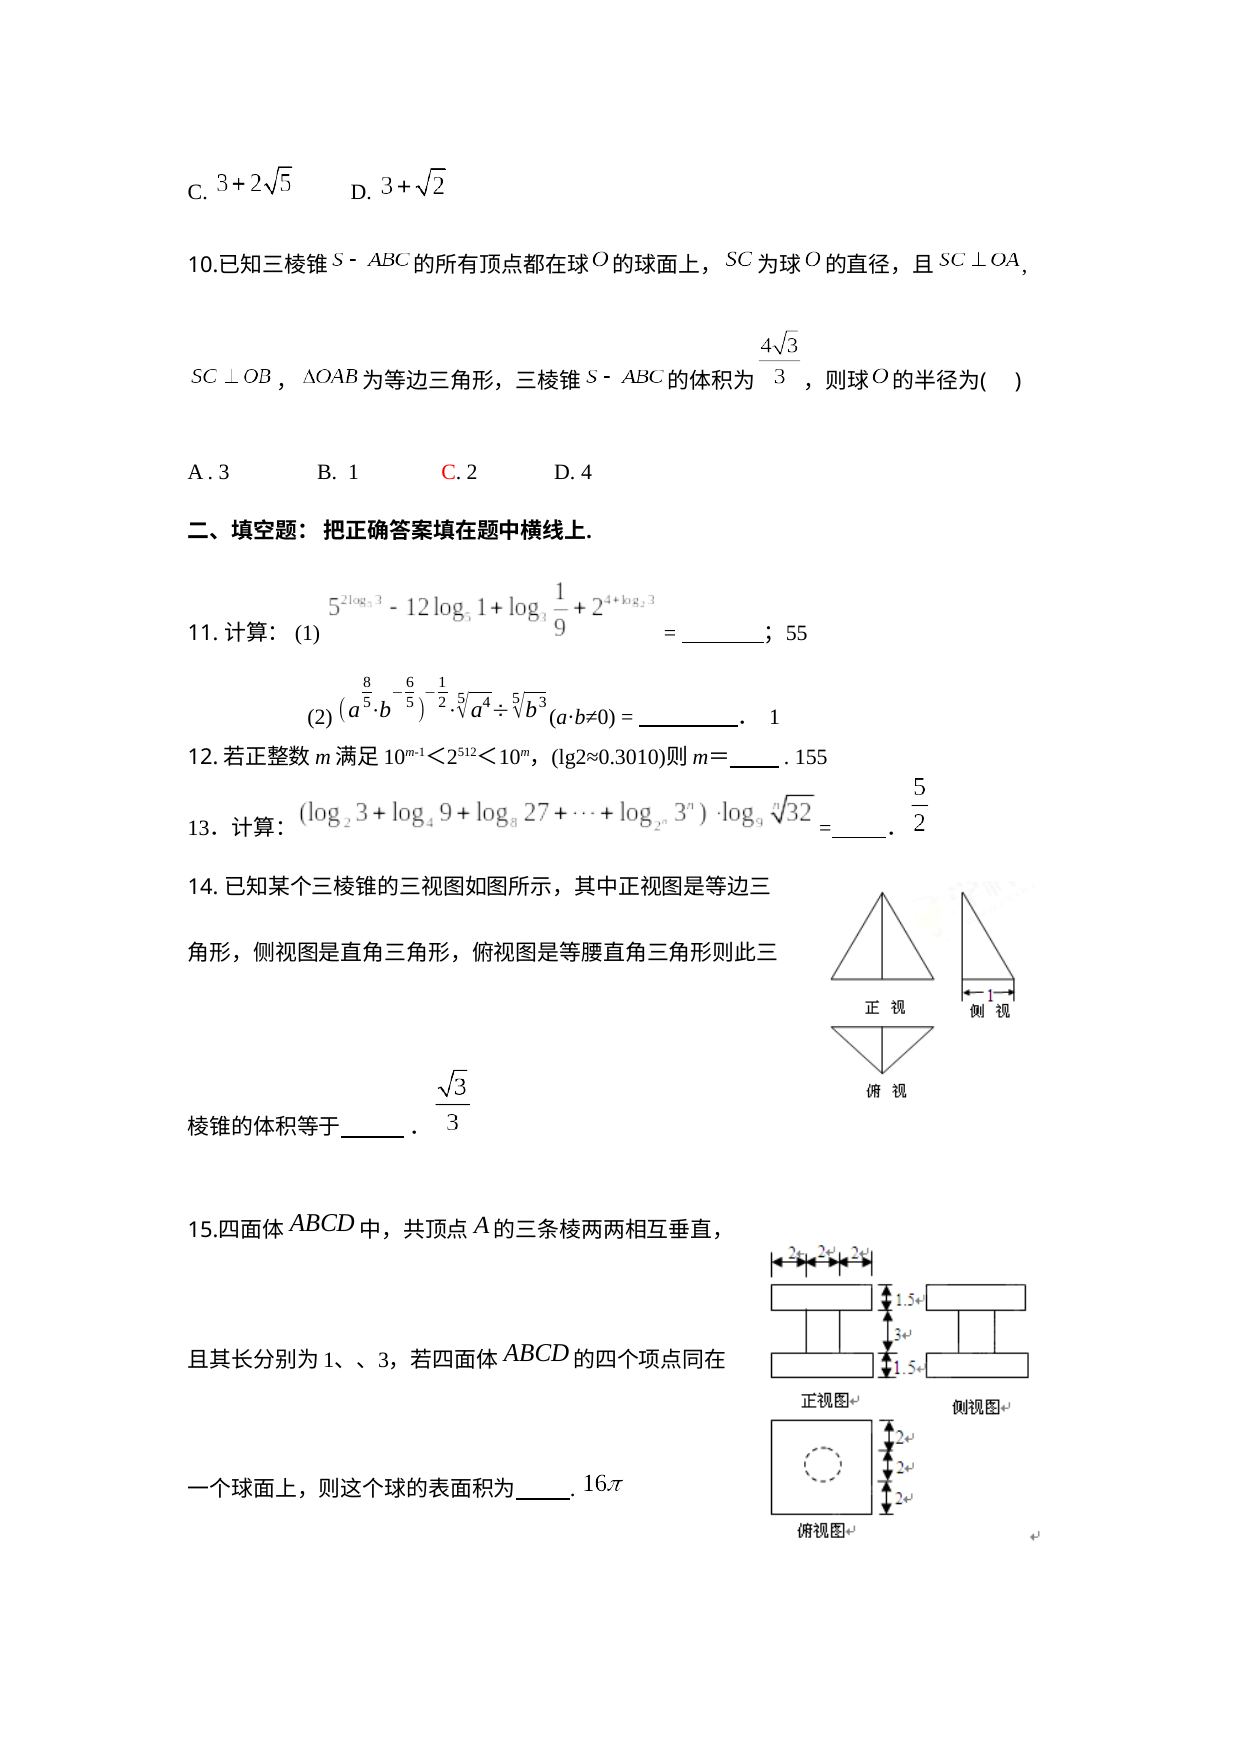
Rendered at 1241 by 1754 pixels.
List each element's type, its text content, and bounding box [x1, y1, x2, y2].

text 14. 已知某个三棱锥的三视图如图所示，其中正视图是等边三角形，侧视图是直角三角形，俯视图是等腰直角三角形则此三棱锥的体积等于 ． [187, 869, 1053, 1162]
text 13．计算：= ． [187, 772, 1053, 869]
text 12. 若正整数m满足1＜2512＜，(lg2≈0.3010)则m＝ . 155 [187, 739, 1053, 772]
picture [820, 881, 1039, 1119]
text 11. 计算： (1) = ；55 [187, 577, 1053, 674]
text 二、填空题： 把正确答案填在题中横线上. [187, 513, 1053, 545]
text 10.已知三棱锥的所有顶点都在球的球面上，为球的直径，且, [187, 229, 1053, 294]
text A . 3 B. C. 2 D. 4 [187, 456, 1053, 488]
text (2) (a·b≠0) = ． 1 [187, 674, 1053, 739]
picture [759, 1240, 1085, 1546]
text ，为等边三角形，三棱锥的体积为，则球的半径为( ) [187, 326, 1053, 424]
text C. D. [187, 162, 1053, 204]
